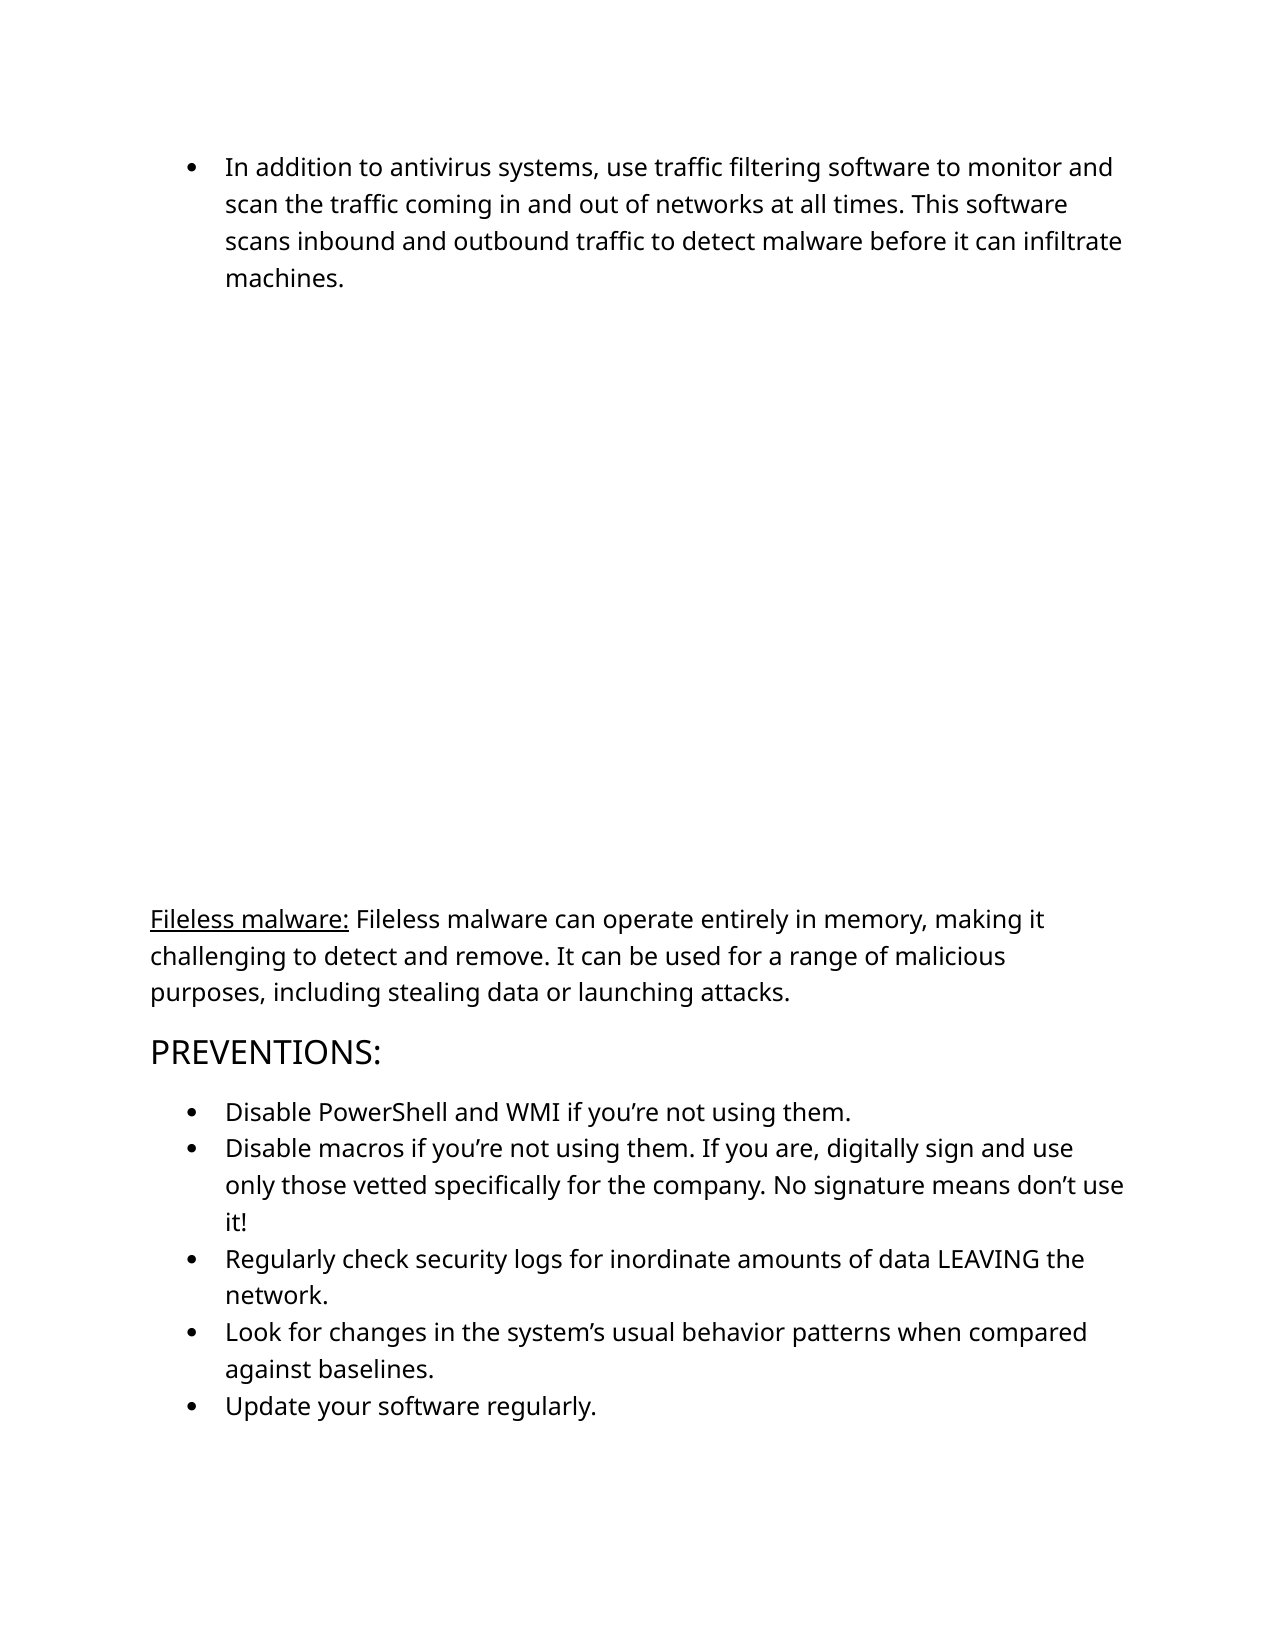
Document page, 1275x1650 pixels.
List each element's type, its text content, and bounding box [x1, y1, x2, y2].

list Update your software regularly. [187, 1388, 1125, 1422]
text PREVENTIONS: [150, 1028, 1125, 1074]
list Disable macros if you’re not using them. If you are, digitally sign and use only those vetted specifically for the company. No signature means don’t use it! [187, 1131, 1125, 1238]
text Fileless malware: Fileless malware can operate entirely in memory, making it challenging to detect and remove. It can be used for a range of malicious purposes, including stealing data or launching attacks. [150, 902, 1125, 1009]
list Disable PowerShell and WMI if you’re not using them. [187, 1094, 1125, 1128]
list Regularly check security logs for inordinate amounts of data LEAVING the network. [187, 1241, 1125, 1312]
list Look for changes in the system’s usual behavior patterns when compared against baselines. [187, 1315, 1125, 1386]
list In addition to antivirus systems, use traffic filtering software to monitor and scan the traffic coming in and out of networks at all times. This software scans inbound and outbound traffic to detect malware before it can infiltrate machines. [187, 150, 1125, 294]
